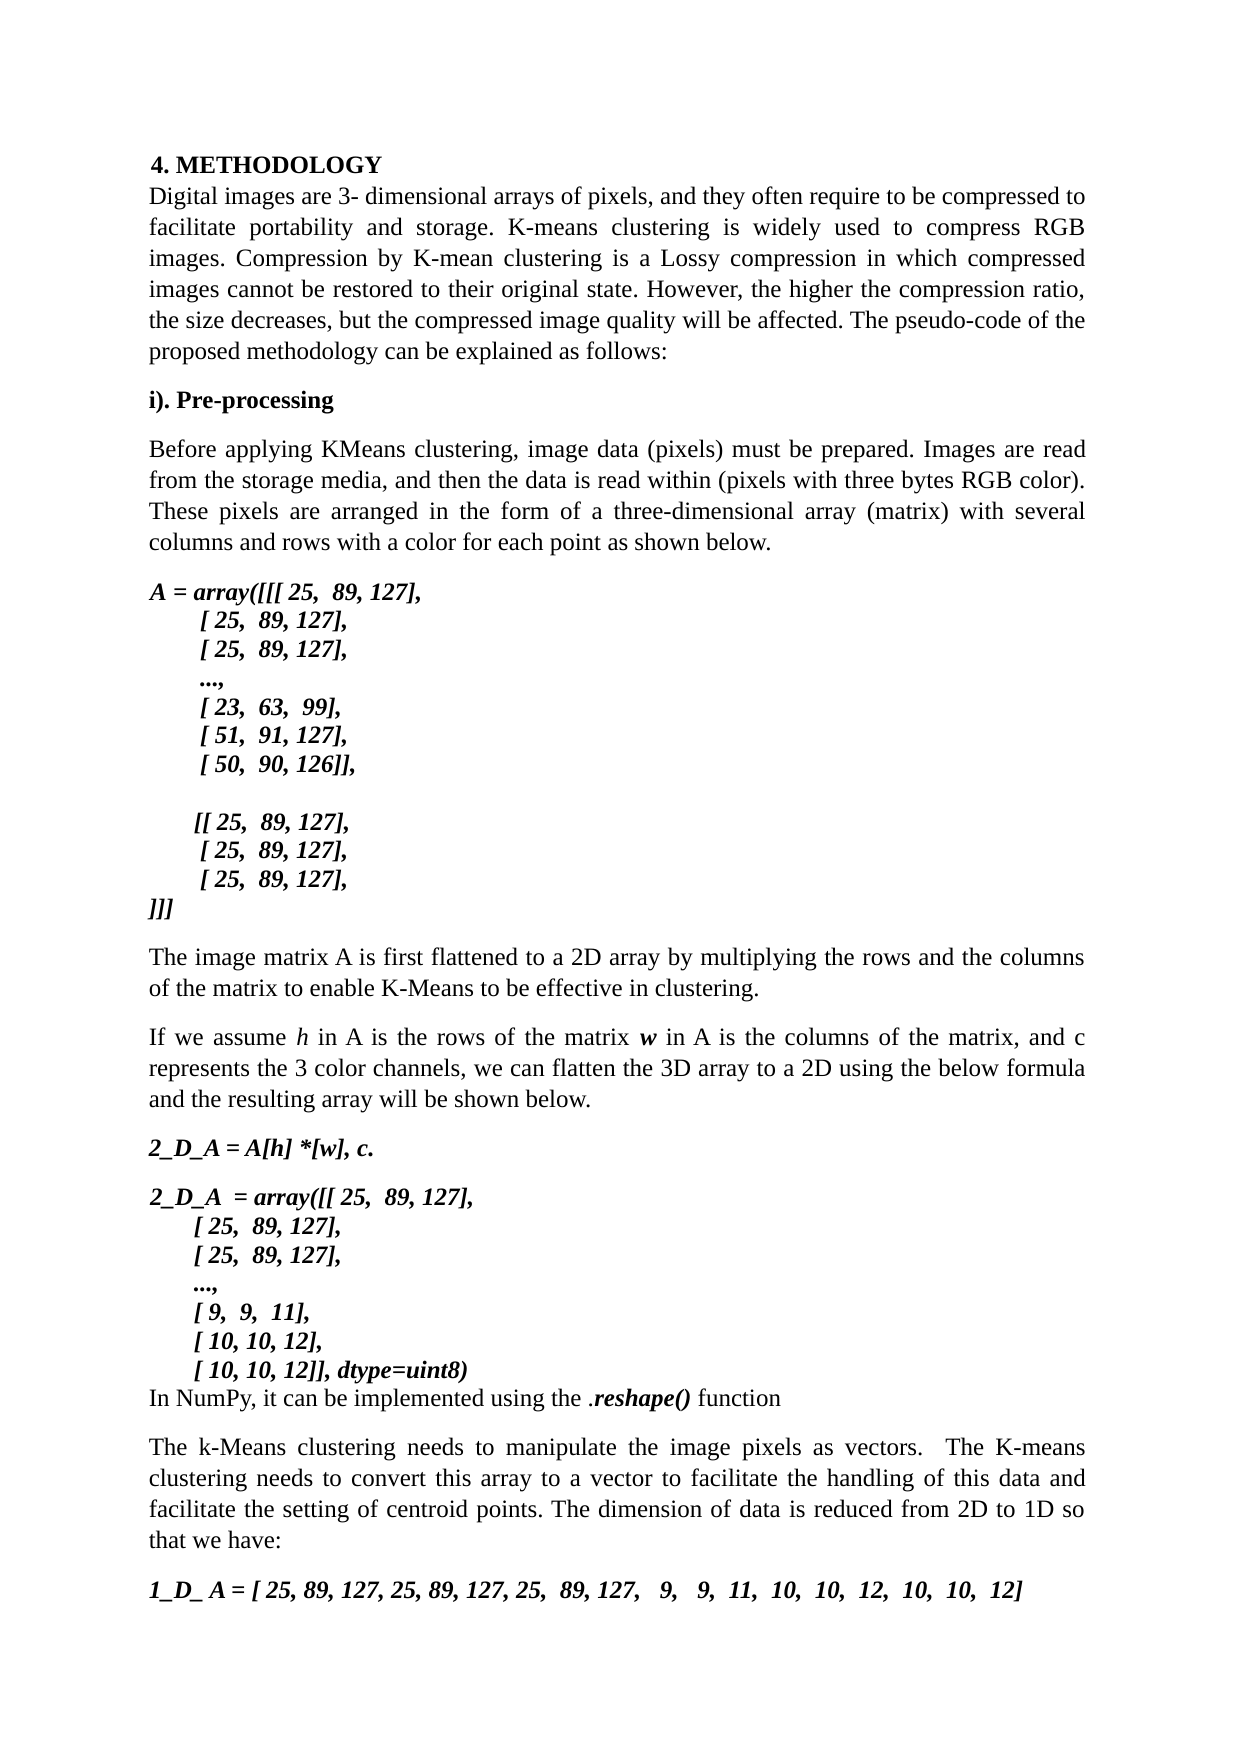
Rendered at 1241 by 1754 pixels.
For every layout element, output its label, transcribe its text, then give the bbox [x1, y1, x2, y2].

text 1_D_ A = [ 25, 89, 127, 25, 89, 127, 25, 89, 127, 9, 9, 11, 10, 10, 12, 10, 10, 12] [148, 1575, 1087, 1603]
text [ 25, 89, 127], [150, 605, 1090, 634]
text [ 10, 10, 12], [150, 1326, 1090, 1355]
text 2_D_A = array([[ 25, 89, 127], [150, 1182, 1090, 1211]
text The k-Means clustering needs to manipulate the image pixels as vectors. The K-means clustering needs to convert this array to a vector to facilitate the handling of this data and facilitate the setting of centroid points. The dimension of data is reduced from 2D to 1D so that we have: [148, 1432, 1087, 1554]
text ..., [150, 663, 1090, 692]
text [[ 25, 89, 127], [150, 807, 1090, 835]
text [ 51, 91, 127], [150, 720, 1090, 749]
text [ 9, 9, 11], [150, 1297, 1090, 1326]
text [ 25, 89, 127], [150, 1240, 1090, 1268]
text 2_D_A = A[h] *[w], c. [148, 1133, 1087, 1162]
text [ 23, 63, 99], [150, 692, 1090, 720]
text [ 25, 89, 127], [150, 634, 1090, 663]
text Digital images are 3- dimensional arrays of pixels, and they often require to be compressed to facilitate portability and storage. K-means clustering is widely used to compress RGB images. Compression by K-mean clustering is a Lossy compression in which compressed images cannot be restored to their original state. However, the higher the compression ratio, the size decreases, but the compressed image quality will be affected. The pseudo-code of the proposed methodology can be explained as follows: [148, 181, 1087, 365]
text If we assume h in A is the rows of the matrix w in A is the columns of the matrix, and c represents the 3 color channels, we can flatten the 3D array to a 2D using the below formula and the resulting array will be shown below. [148, 1022, 1087, 1113]
text [ 25, 89, 127], [150, 835, 1090, 864]
subtitle 4. METHODOLOGY [151, 150, 591, 179]
text Before applying KMeans clustering, image data (pixels) must be prepared. Images are read from the storage media, and then the data is read within (pixels with three bytes RGB color). These pixels are arranged in the form of a three-dimensional array (matrix) with several columns and rows with a color for each point as shown below. [148, 434, 1087, 556]
text [ 25, 89, 127], [150, 1211, 1090, 1240]
text [ 50, 90, 126]], [150, 749, 1090, 778]
text A = array([[[ 25, 89, 127], [150, 577, 1090, 605]
text The image matrix A is first flattened to a 2D array by multiplying the rows and the columns of the matrix to enable K-Means to be effective in clustering. [148, 942, 1087, 1002]
text [ 25, 89, 127], [150, 864, 1090, 893]
text [ 10, 10, 12]], dtype=uint8) [150, 1355, 1090, 1383]
text In NumPy, it can be implemented using the .reshape() function [148, 1383, 1087, 1412]
text ..., [150, 1268, 1090, 1297]
text i). Pre-processing [148, 385, 1087, 414]
text ]]] [148, 893, 1087, 922]
